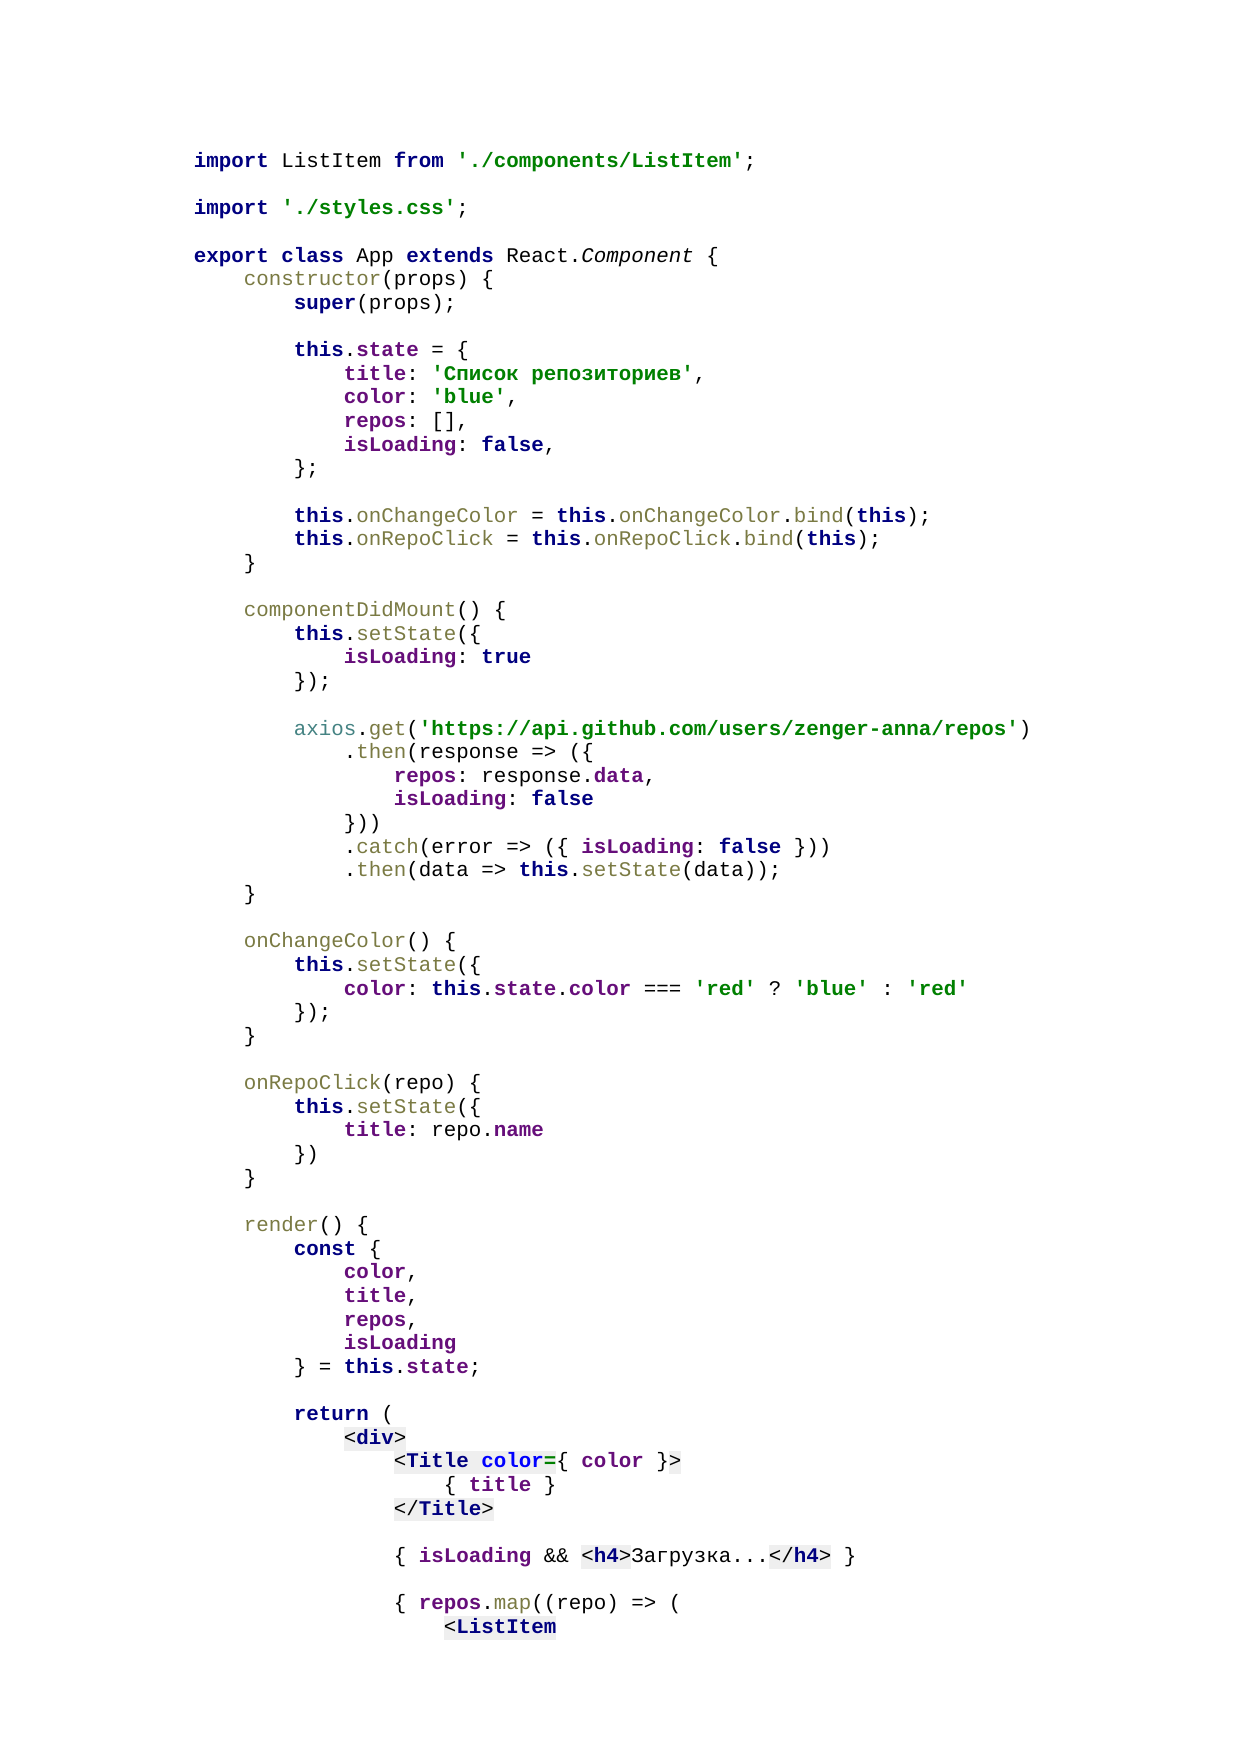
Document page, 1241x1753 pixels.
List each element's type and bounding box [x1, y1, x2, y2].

text [194, 150, 1096, 1640]
